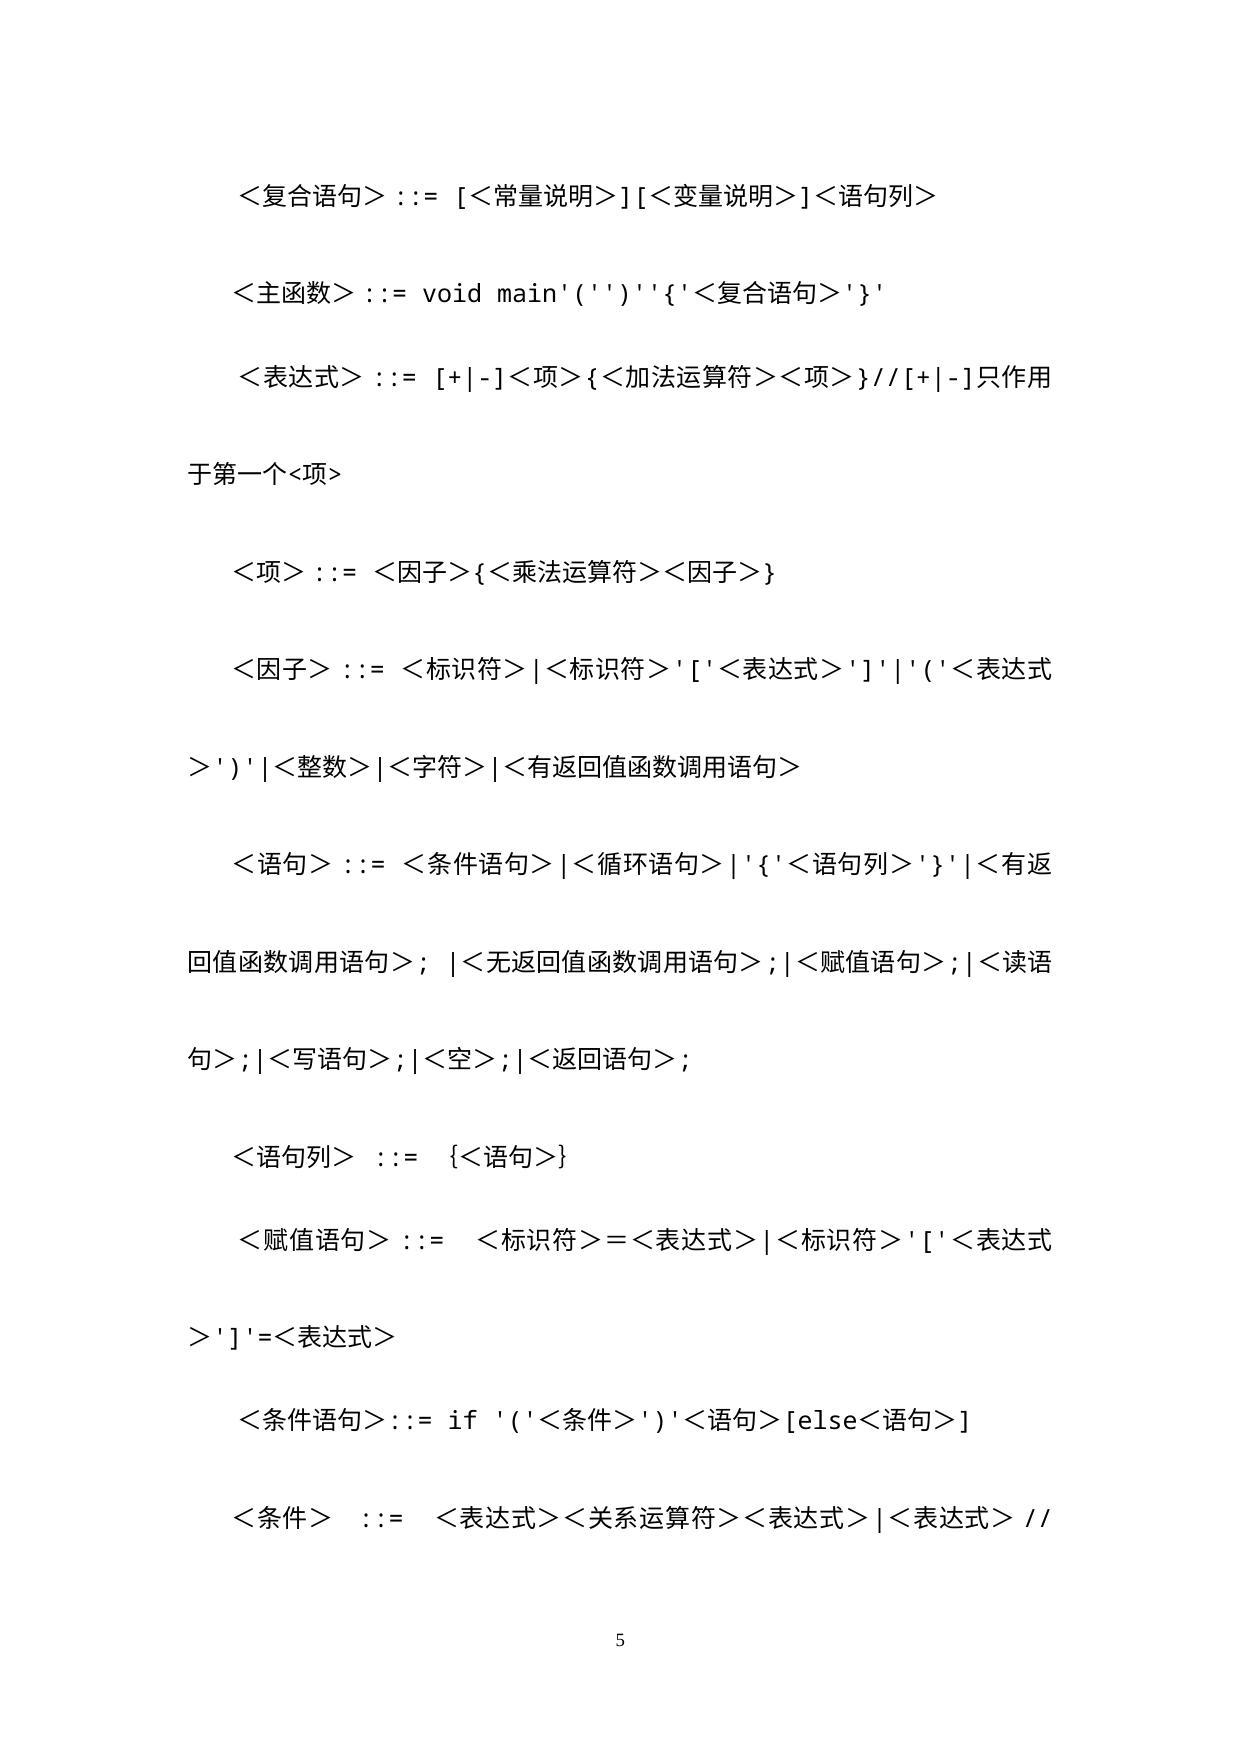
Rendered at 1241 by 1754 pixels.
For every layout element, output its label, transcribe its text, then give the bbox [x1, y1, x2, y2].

text ＜复合语句＞ ::= [＜常量说明＞][＜变量说明＞]＜语句列＞ ＜主函数＞ ::= void main'('')''{'＜复合语句＞'}' [187, 162, 1053, 324]
text ＜条件语句＞::= if '('＜条件＞')'＜语句＞[else＜语句＞] ＜条件＞ ::= ＜表达式＞＜关系运算符＞＜表达式＞|＜表达式＞ //表达式为0条件为假，否则为真 [187, 1386, 1053, 1549]
text ＜表达式＞ ::= [+|-]＜项＞{＜加法运算符＞＜项＞}//[+|-]只作用于第一个<项> ＜项＞ ::= ＜因子＞{＜乘法运算符＞＜因子＞} ＜因子＞ ::= ＜标识符＞|＜标识符＞'['＜表达式＞']'|'('＜表达式＞')'|＜整数＞|＜字符＞|＜有返回值函数调用语句＞ ＜语句＞ ::= ＜条件语句＞|＜循环语句＞|'{'＜语句列＞'}'|＜有返回值函数调用语句＞; |＜无返回值函数调用语句＞;|＜赋值语句＞;|＜读语句＞;|＜写语句＞;|＜空＞;|＜返回语句＞; ＜语句列＞ ::= ｛＜语句＞｝ [187, 343, 1053, 1188]
text ＜赋值语句＞ ::= ＜标识符＞＝＜表达式＞|＜标识符＞'['＜表达式＞']'=＜表达式＞ [187, 1206, 1053, 1368]
